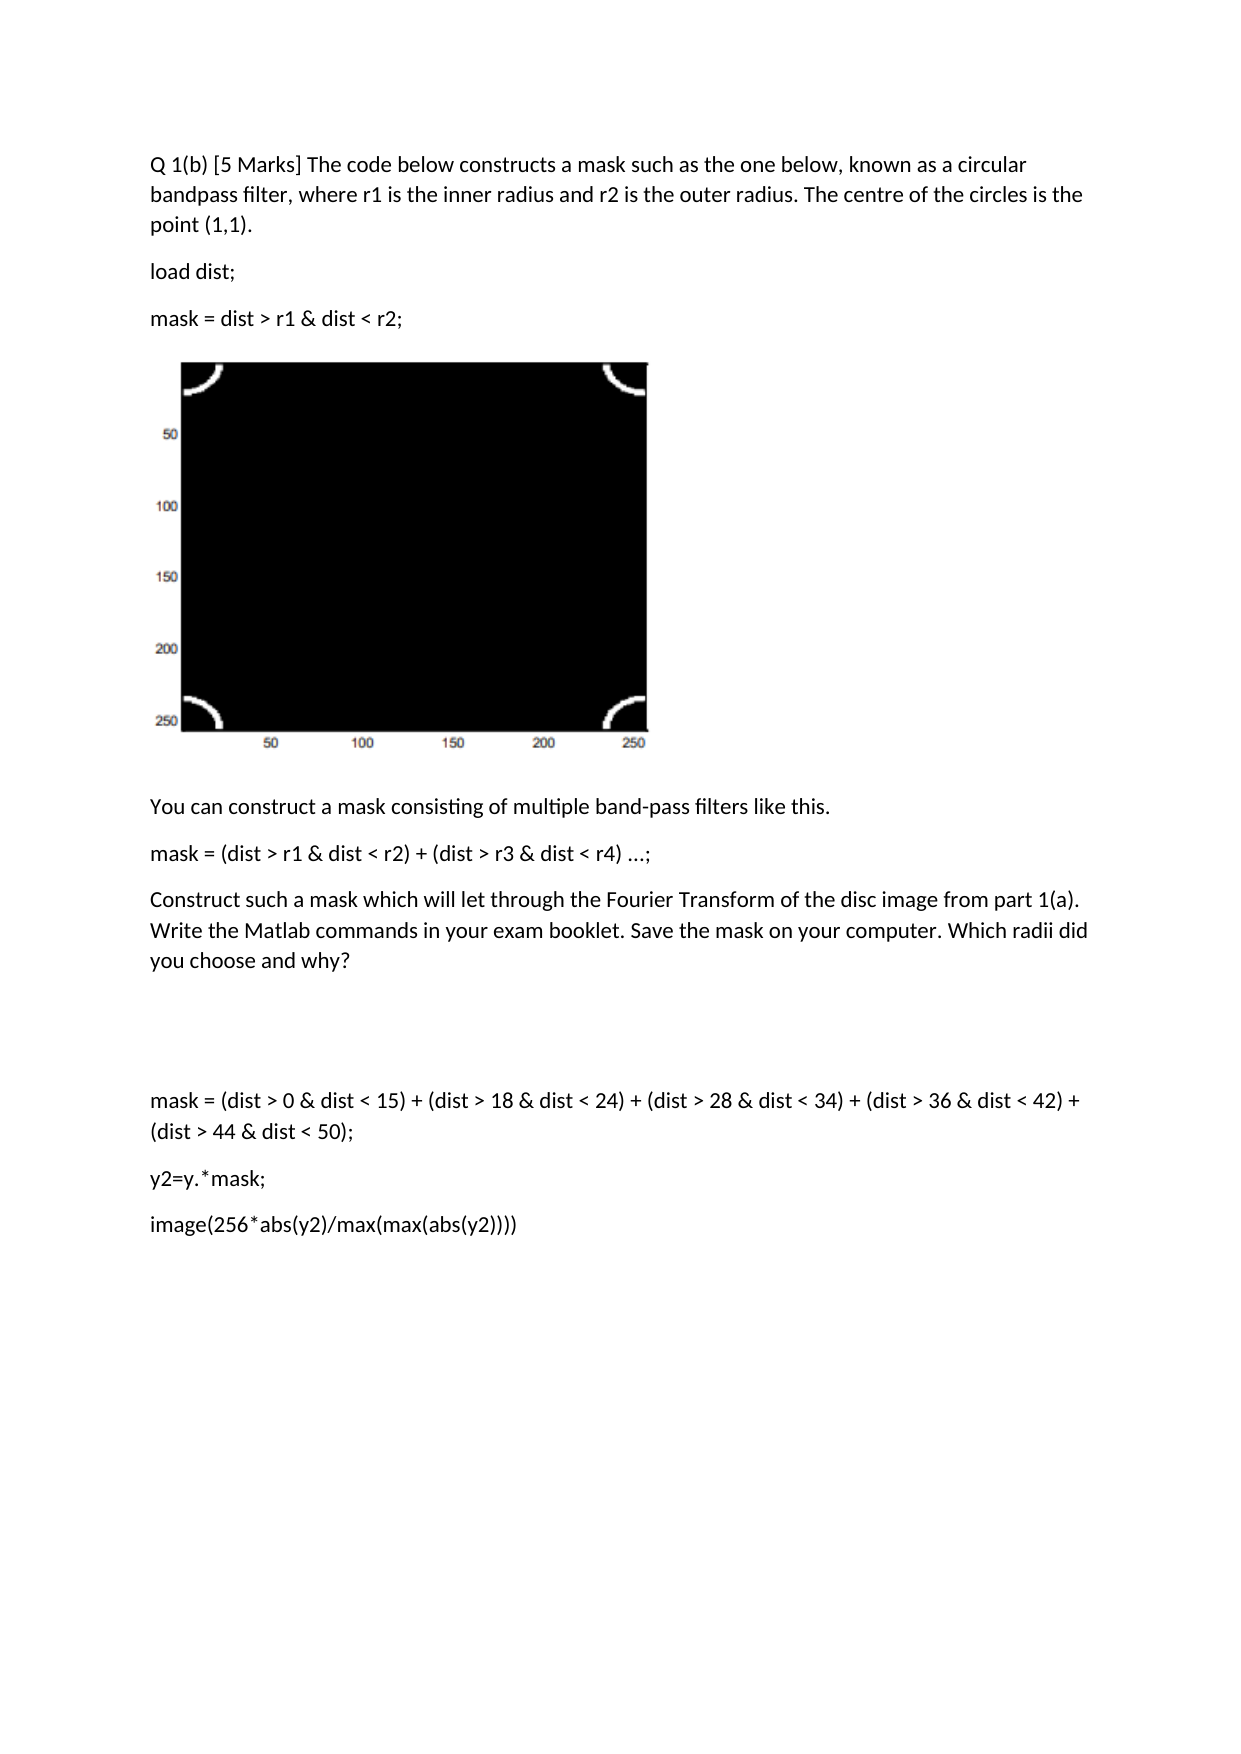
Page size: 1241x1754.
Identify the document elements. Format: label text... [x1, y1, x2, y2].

text Construct such a mask which will let through the Fourier Transform of the disc image from part 1(a). Write the Matlab commands in your exam booklet. Save the mask on your computer. Which radii did you choose and why? [150, 886, 1090, 974]
text image(256*abs(y2)/max(max(abs(y2)))) [150, 1211, 1090, 1239]
text Q 1(b) [5 Marks] The code below constructs a mask such as the one below, known as a circular bandpass filter, where r1 is the inner radius and r2 is the outer radius. The centre of the circles is the point (1,1). [150, 150, 1090, 238]
text mask = dist > r1 & dist < r2; [150, 304, 1090, 332]
picture [150, 351, 683, 773]
text mask = (dist > 0 & dist < 15) + (dist > 18 & dist < 24) + (dist > 28 & dist < 34) + (dist > 36 & dist < 42) + (dist > 44 & dist < 50); [150, 1087, 1090, 1145]
text load dist; [150, 257, 1090, 285]
text You can construct a mask consisting of multiple band-pass filters like this. [150, 792, 1090, 820]
text mask = (dist > r1 & dist < r2) + (dist > r3 & dist < r4) ...; [150, 839, 1090, 867]
text y2=y.*mask; [150, 1164, 1090, 1192]
